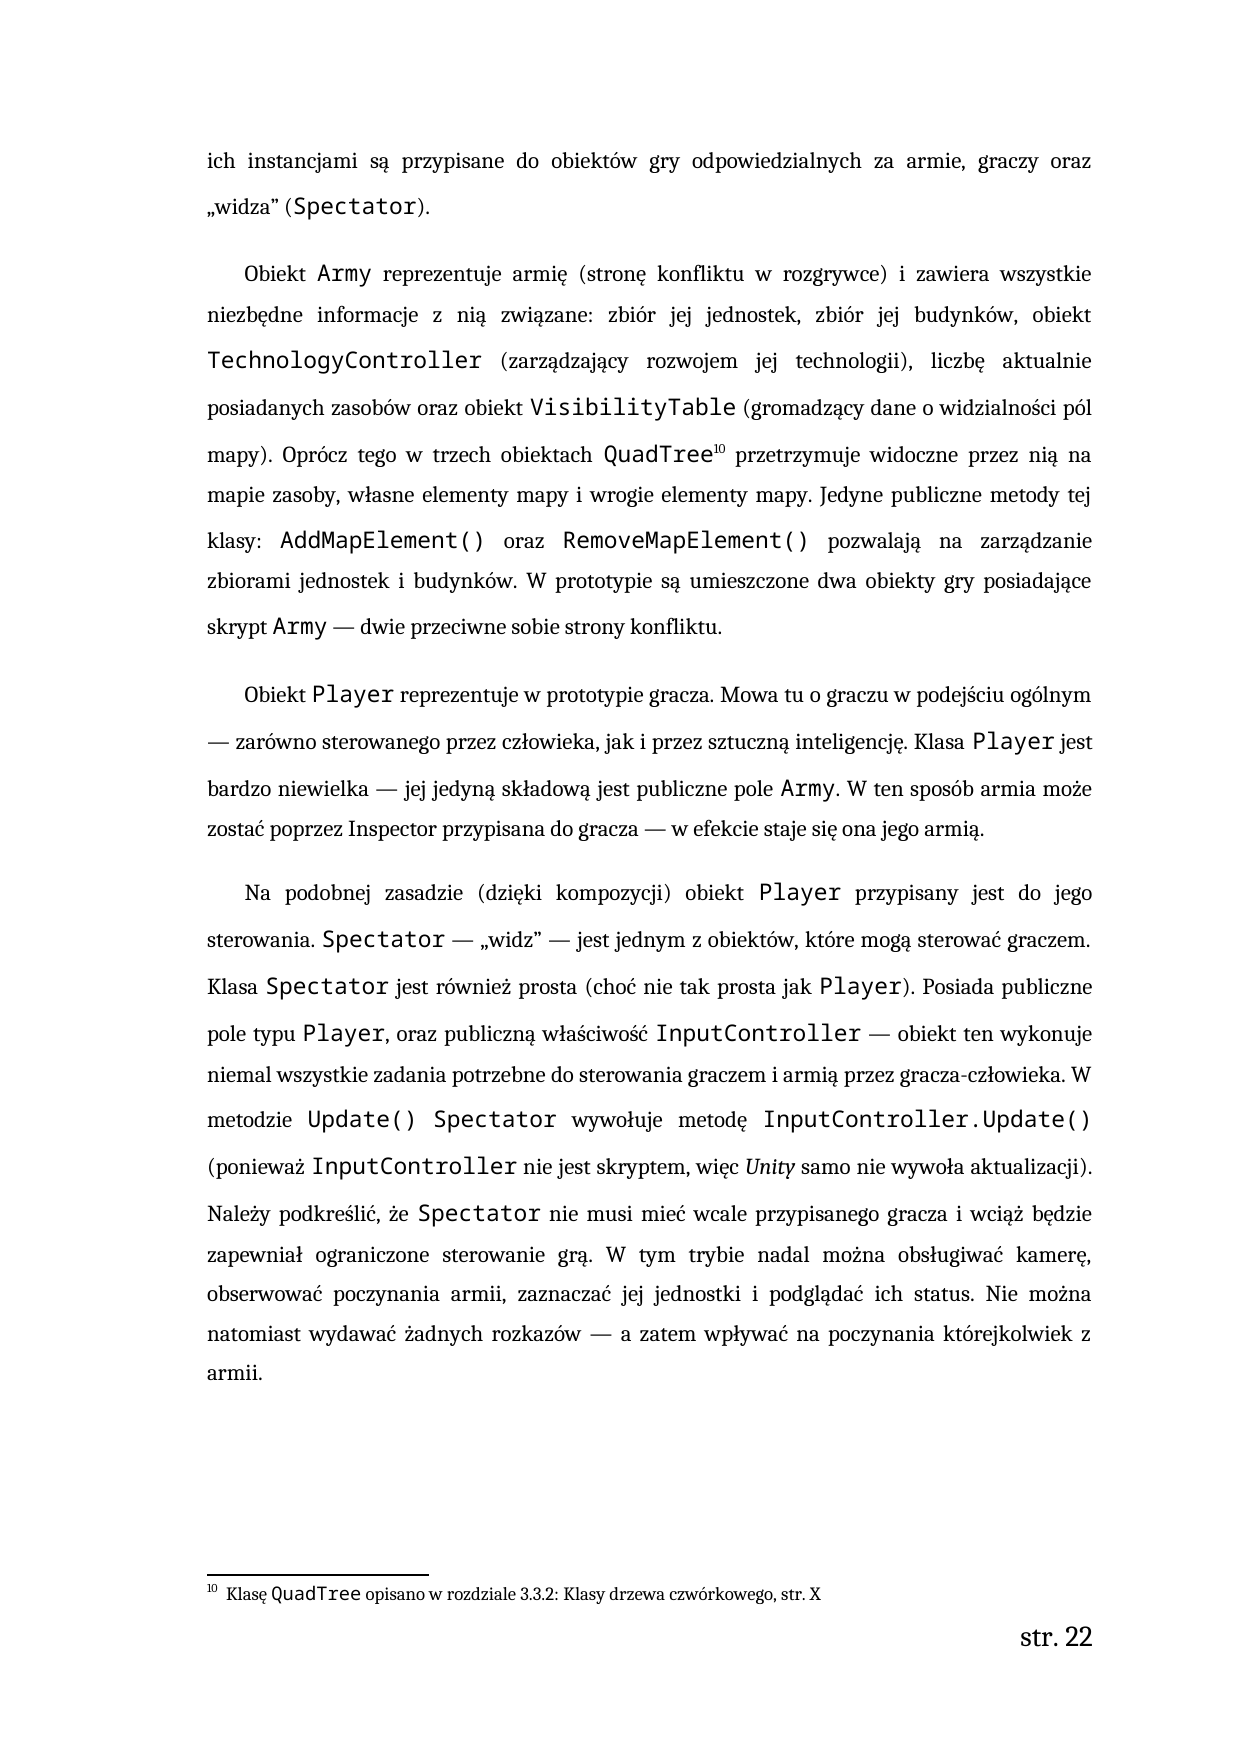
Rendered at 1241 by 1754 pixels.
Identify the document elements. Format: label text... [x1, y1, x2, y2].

text Na podobnej zasadzie (dzięki kompozycji) obiekt Player przypisany jest do jego sterowania. Spectator — „widz” — jest jednym z obiektów, które mogą sterować graczem. Klasa Spectator jest również prosta (choć nie tak prosta jak Player). Posiada publiczne pole typu Player, oraz publiczną właściwość InputController — obiekt ten wykonuje niemal wszystkie zadania potrzebne do sterowania graczem i armią przez gracza-człowieka. W metodzie Update() Spectator wywołuje metodę InputController.Update() (ponieważ InputController nie jest skryptem, więc Unity samo nie wywoła aktualizacji). Należy podkreślić, że Spectator nie musi mieć wcale przypisanego gracza i wciąż będzie zapewniał ograniczone sterowanie grą. W tym trybie nadal można obsługiwać kamerę, obserwować poczynania armii, zaznaczać jej jednostki i podglądać ich status. Nie można natomiast wydawać żadnych rozkazów — a zatem wpływać na poczynania którejkolwiek z armii. [207, 876, 1092, 1386]
text Obiekt Army reprezentuje armię (stronę konfliktu w rozgrywce) i zawiera wszystkie niezbędne informacje z nią związane: zbiór jej jednostek, zbiór jej budynków, obiekt TechnologyController (zarządzający rozwojem jej technologii), liczbę aktualnie posiadanych zasobów oraz obiekt VisibilityTable (gromadzący dane o widzialności pól mapy). Oprócz tego w trzech obiektach QuadTree przetrzymuje widoczne przez nią na mapie zasoby, własne elementy mapy i wrogie elementy mapy. Jedyne publiczne metody tej klasy: AddMapElement() oraz RemoveMapElement() pozwalają na zarządzanie zbiorami jednostek i budynków. W prototypie są umieszczone dwa obiekty gry posiadające skrypt Army — dwie przeciwne sobie strony konfliktu. [207, 257, 1092, 641]
text Obiekt Player reprezentuje w prototypie gracza. Mowa tu o graczu w podejściu ogólnym — zarówno sterowanego przez człowieka, jak i przez sztuczną inteligencję. Klasa Player jest bardzo niewielka — jej jedyną składową jest publiczne pole Army. W ten sposób armia może zostać poprzez Inspector przypisana do gracza — w efekcie staje się ona jego armią. [207, 678, 1092, 842]
